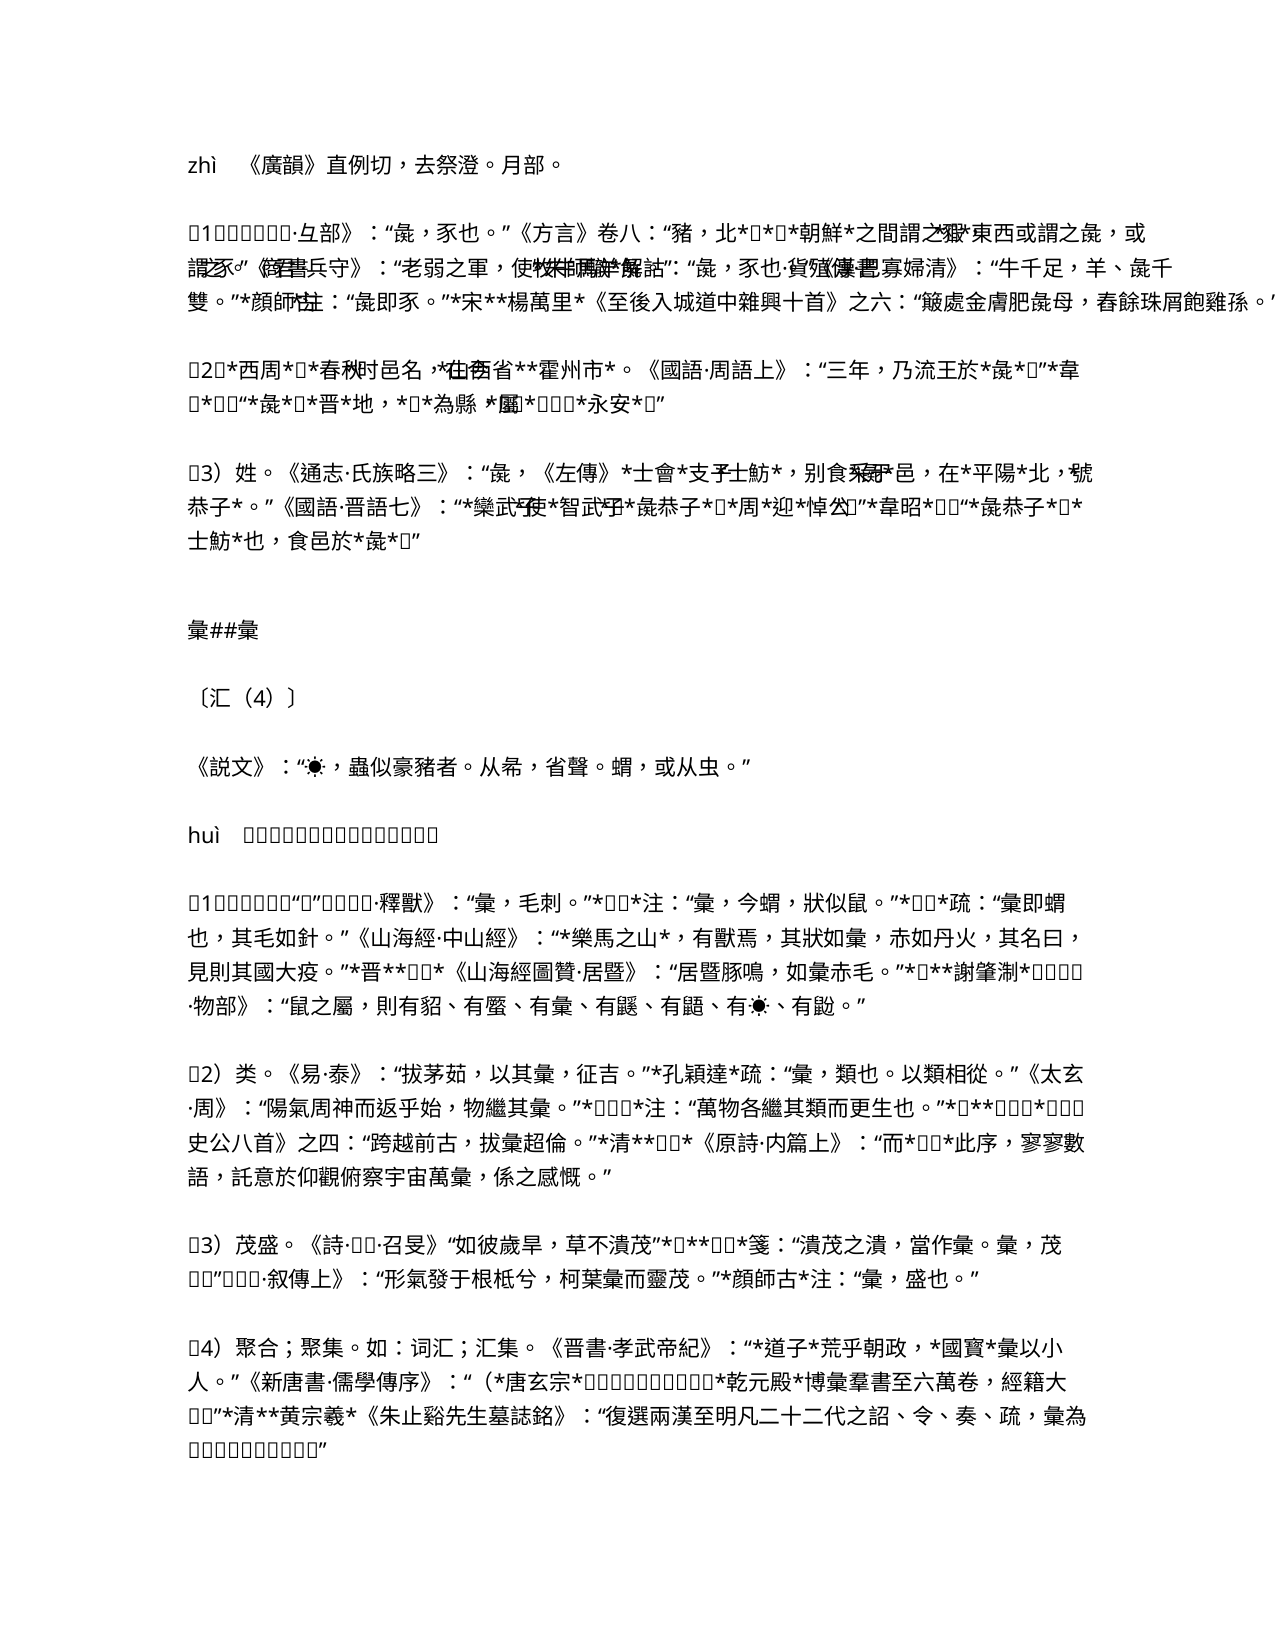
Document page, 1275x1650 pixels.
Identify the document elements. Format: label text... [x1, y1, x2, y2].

text 彙##彙 〔汇（4）〕 《説文》：“☀，蟲似豪豬者。从㣇，𦞅省聲。蝟，或从虫。” huì 《廣韻》于貴切，去未云。微部。 （1）刺猬。后作“蝟”。《爾雅·釋獸》：“彙，毛刺。”*郭璞*注：“彙，今蝟，狀似鼠。”*邢昺*疏：“彙即蝟也，其毛如針。”《山海經·中山經》：“*樂馬之山*，有獸焉，其狀如彙，赤如丹火，其名曰𤟑，見則其國大疫。”*晋**郭璞*《山海經圖贊·居暨》：“居暨豚鳴，如彙赤毛。”*明**謝肇淛*《五雜組·物部》：“鼠之屬，則有貂、有蟨、有彙、有鼷、有鼯、有☀、有鼢。” （2）类。《易·泰》：“拔茅茹，以其彙，征吉。”*孔穎達*疏：“彙，類也。以類相從。”《太玄·周》：“陽氣周神而返乎始，物繼其彙。”*司馬光*注：“萬物各繼其類而更生也。”*明**方孝孺*《祭太史公八首》之四：“跨越前古，拔彙超倫。”*清**葉燮*《原詩·内篇上》：“而*羲之*此序，寥寥數語，託意於仰觀俯察宇宙萬彙，係之感慨。” （3）茂盛。《詩·大雅·召旻》“如彼歲旱，草不潰茂”*漢**鄭玄*箋：“潰茂之潰，當作彙。彙，茂貌。”《漢書·叙傳上》：“形氣發于根柢兮，柯葉彙而靈茂。”*顔師古*注：“彙，盛也。” （4）聚合；聚集。如：词汇；汇集。《晋書·孝武帝紀》：“*道子*荒乎朝政，*國寳*彙以小人。”《新唐書·儒學傳序》：“（*唐玄宗*）置集賢院部分典籍，*乾元殿*博彙羣書至六萬卷，經籍大備。”*清**黄宗羲*《朱止谿先生墓誌銘》：“復選兩漢至明凡二十二代之詔、令、奏、疏，彙為一集，曰《經世書》。” [187, 615, 1087, 1499]
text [187, 150, 1087, 590]
